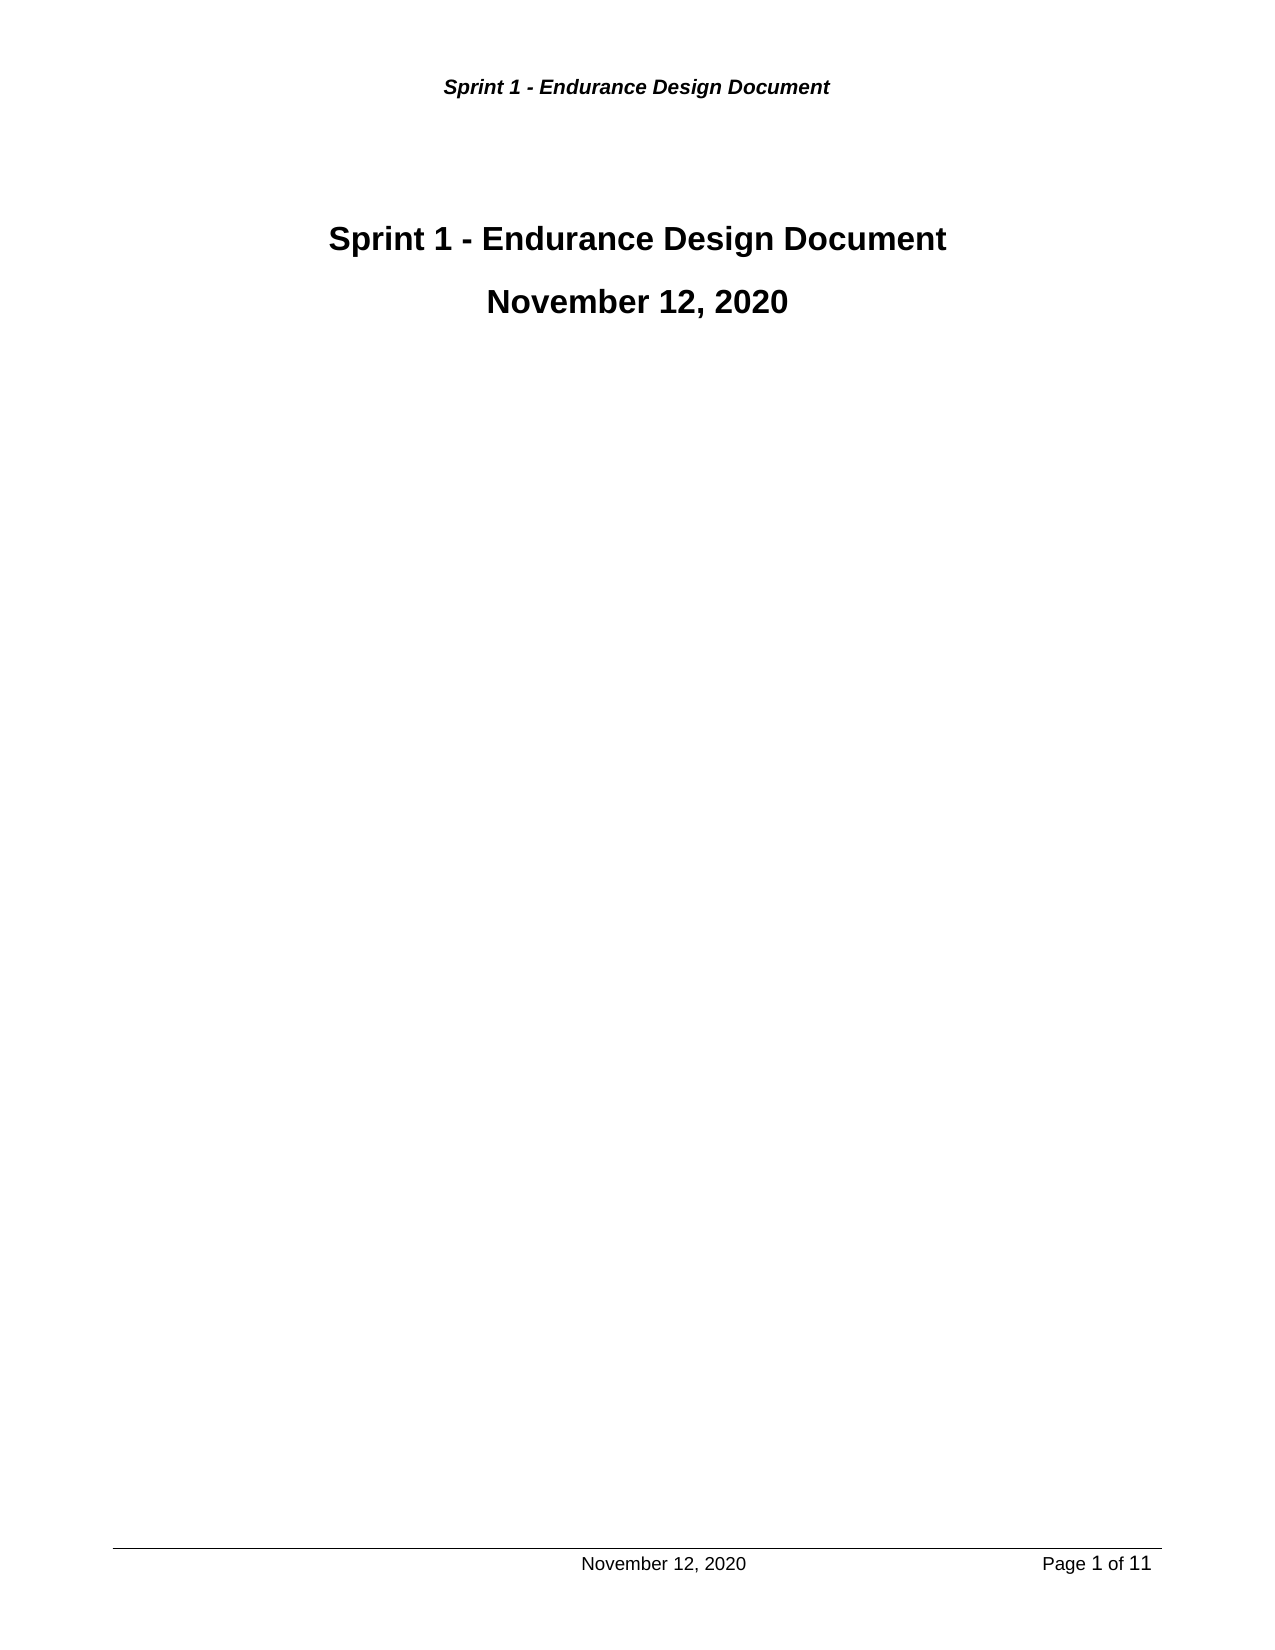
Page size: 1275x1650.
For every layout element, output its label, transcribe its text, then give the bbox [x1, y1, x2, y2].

title Sprint 1 - Endurance Design Document [112, 219, 1162, 257]
title November 12, 2020 [112, 282, 1162, 321]
